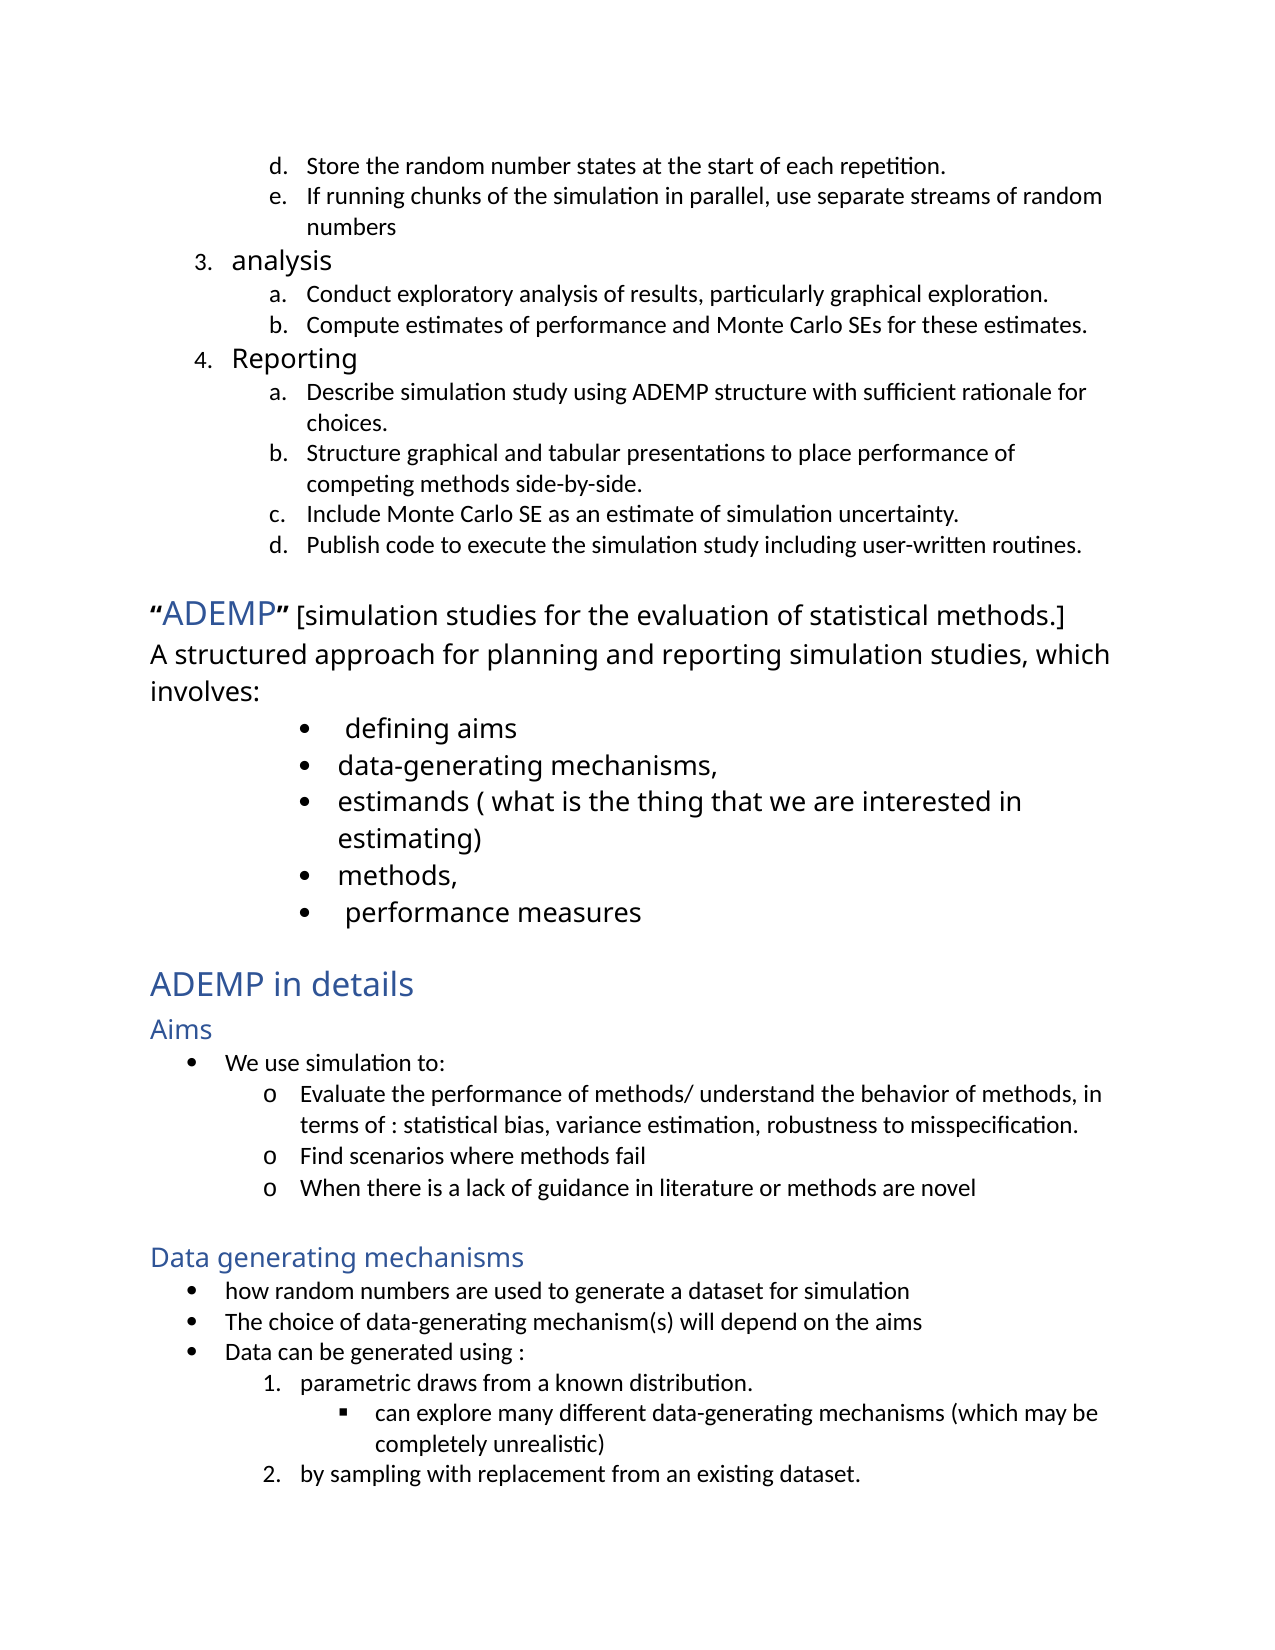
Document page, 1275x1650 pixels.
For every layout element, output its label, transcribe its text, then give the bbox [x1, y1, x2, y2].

list Structure graphical and tabular presentations to place performance of competing methods side-by-side. [269, 437, 1125, 498]
list how random numbers are used to generate a dataset for simulation [187, 1275, 1125, 1306]
list When there is a lack of guidance in literature or methods are novel [262, 1172, 1125, 1204]
list If running chunks of the simulation in parallel, use separate streams of random numbers [269, 181, 1125, 242]
list performance measures [300, 893, 1125, 930]
list Compute estimates of performance and Monte Carlo SEs for these estimates. [269, 309, 1125, 339]
list Find scenarios where methods fail [262, 1140, 1125, 1172]
list Publish code to execute the simulation study including user-written routines. [269, 529, 1125, 559]
list Data can be generated using : [187, 1336, 1125, 1367]
list parametric draws from a known distribution. [262, 1367, 1125, 1397]
subtitle Aims [150, 1011, 1125, 1047]
list can explore many different data-generating mechanisms (which may be completely unrealistic) [337, 1397, 1125, 1458]
list data-generating mechanisms, [300, 746, 1125, 783]
list The choice of data-generating mechanism(s) will depend on the aims [187, 1306, 1125, 1336]
list Include Monte Carlo SE as an estimate of simulation uncertainty. [269, 498, 1125, 529]
list methods, [300, 857, 1125, 893]
text “ADEMP” [simulation studies for the evaluation of statistical methods.] [150, 590, 1125, 635]
list by sampling with replacement from an existing dataset. [262, 1458, 1125, 1489]
list Describe simulation study using ADEMP structure with sufficient rationale for choices. [269, 376, 1125, 437]
list Reporting [194, 339, 1125, 376]
text ADEMP in details [150, 961, 1125, 1006]
list defining aims [300, 709, 1125, 746]
text A structured approach for planning and reporting simulation studies, which involves: [150, 635, 1125, 709]
list Conduct exploratory analysis of results, particularly graphical exploration. [269, 278, 1125, 309]
list Store the random number states at the start of each repetition. [269, 150, 1125, 181]
subtitle Data generating mechanisms [150, 1238, 1125, 1275]
list We use simulation to: [187, 1047, 1125, 1078]
list estimands ( what is the thing that we are interested in estimating) [300, 783, 1125, 857]
list Evaluate the performance of methods/ understand the behavior of methods, in terms of : statistical bias, variance estimation, robustness to misspecification. [262, 1078, 1125, 1140]
list analysis [194, 242, 1125, 278]
